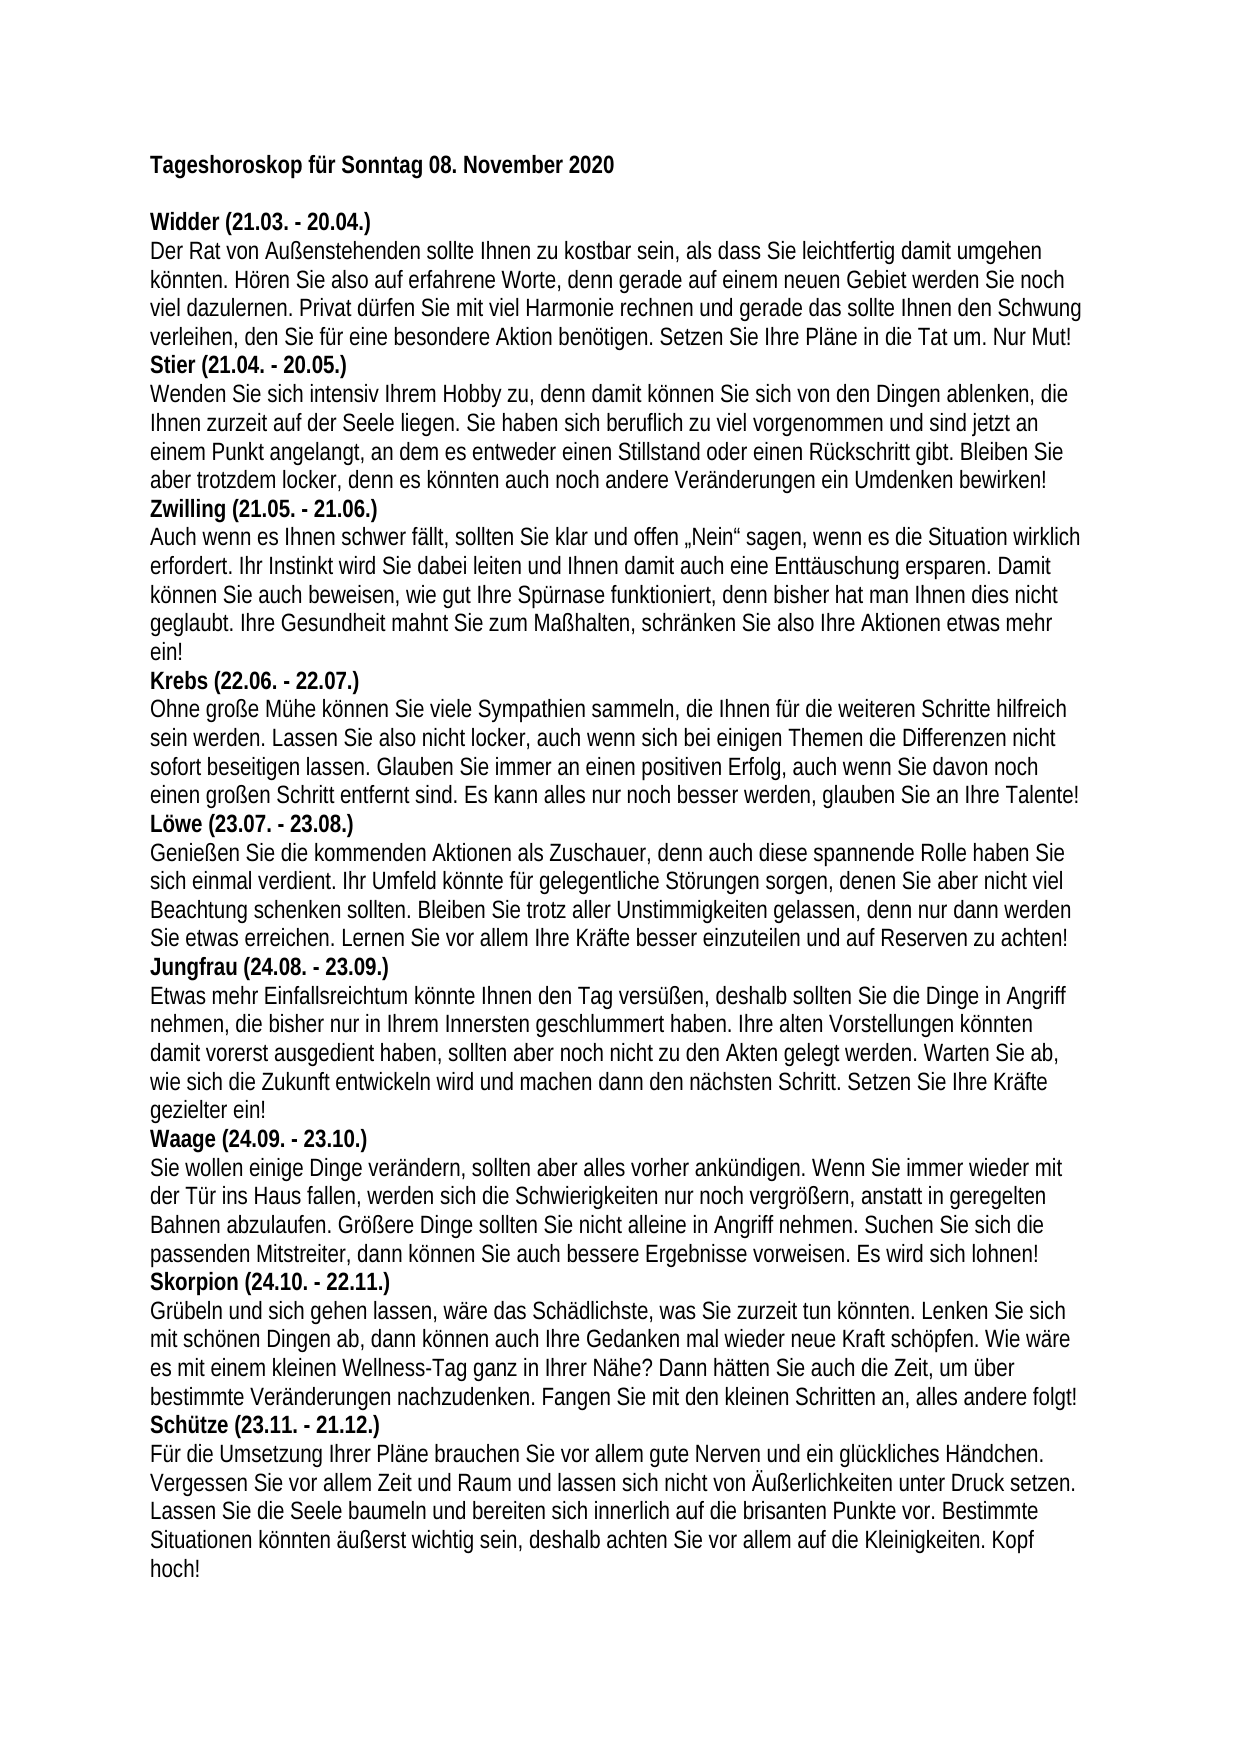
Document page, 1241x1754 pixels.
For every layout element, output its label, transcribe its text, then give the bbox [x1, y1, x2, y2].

text Zwilling (21.05. - 21.06.) [150, 494, 1090, 522]
text Krebs (22.06. - 22.07.) [150, 666, 1090, 694]
text Auch wenn es Ihnen schwer fällt, sollten Sie klar und offen „Nein“ sagen, wenn es die Situation wirklich erfordert. Ihr Instinkt wird Sie dabei leiten und Ihnen damit auch eine Enttäuschung ersparen. Damit können Sie auch beweisen, wie gut Ihre Spürnase funktioniert, denn bisher hat man Ihnen dies nicht geglaubt. Ihre Gesundheit mahnt Sie zum Maßhalten, schränken Sie also Ihre Aktionen etwas mehr ein! [150, 522, 1090, 666]
text Der Rat von Außenstehenden sollte Ihnen zu kostbar sein, als dass Sie leichtfertig damit umgehen könnten. Hören Sie also auf erfahrene Worte, denn gerade auf einem neuen Gebiet werden Sie noch viel dazulernen. Privat dürfen Sie mit viel Harmonie rechnen und gerade das sollte Ihnen den Schwung verleihen, den Sie für eine besondere Aktion benötigen. Setzen Sie Ihre Pläne in die Tat um. Nur Mut! [150, 236, 1090, 351]
text Genießen Sie die kommenden Aktionen als Zuschauer, denn auch diese spannende Rolle haben Sie sich einmal verdient. Ihr Umfeld könnte für gelegentliche Störungen sorgen, denen Sie aber nicht viel Beachtung schenken sollten. Bleiben Sie trotz aller Unstimmigkeiten gelassen, denn nur dann werden Sie etwas erreichen. Lernen Sie vor allem Ihre Kräfte besser einzuteilen und auf Reserven zu achten! [150, 837, 1090, 952]
text Jungfrau (24.08. - 23.09.) [150, 952, 1090, 981]
text Stier (21.04. - 20.05.) [150, 351, 1090, 379]
text Für die Umsetzung Ihrer Pläne brauchen Sie vor allem gute Nerven und ein glückliches Händchen. Vergessen Sie vor allem Zeit und Raum und lassen sich nicht von Äußerlichkeiten unter Druck setzen. Lassen Sie die Seele baumeln und bereiten sich innerlich auf die brisanten Punkte vor. Bestimmte Situationen könnten äußerst wichtig sein, deshalb achten Sie vor allem auf die Kleinigkeiten. Kopf hoch! [150, 1439, 1090, 1582]
text Wenden Sie sich intensiv Ihrem Hobby zu, denn damit können Sie sich von den Dingen ablenken, die Ihnen zurzeit auf der Seele liegen. Sie haben sich beruflich zu viel vorgenommen und sind jetzt an einem Punkt angelangt, an dem es entweder einen Stillstand oder einen Rückschritt gibt. Bleiben Sie aber trotzdem locker, denn es könnten auch noch andere Veränderungen ein Umdenken bewirken! [150, 379, 1090, 494]
text Tageshoroskop für Sonntag 08. November 2020 [150, 150, 1090, 179]
text Widder (21.03. - 20.04.) [150, 207, 1090, 236]
text Schütze (23.11. - 21.12.) [150, 1410, 1090, 1439]
text Waage (24.09. - 23.10.) [150, 1124, 1090, 1153]
text Skorpion (24.10. - 22.11.) [150, 1267, 1090, 1296]
text Löwe (23.07. - 23.08.) [150, 809, 1090, 837]
text Etwas mehr Einfallsreichtum könnte Ihnen den Tag versüßen, deshalb sollten Sie die Dinge in Angriff nehmen, die bisher nur in Ihrem Innersten geschlummert haben. Ihre alten Vorstellungen könnten damit vorerst ausgedient haben, sollten aber noch nicht zu den Akten gelegt werden. Warten Sie ab, wie sich die Zukunft entwickeln wird und machen dann den nächsten Schritt. Setzen Sie Ihre Kräfte gezielter ein! [150, 981, 1090, 1124]
text Grübeln und sich gehen lassen, wäre das Schädlichste, was Sie zurzeit tun könnten. Lenken Sie sich mit schönen Dingen ab, dann können auch Ihre Gedanken mal wieder neue Kraft schöpfen. Wie wäre es mit einem kleinen Wellness-Tag ganz in Ihrer Nähe? Dann hätten Sie auch die Zeit, um über bestimmte Veränderungen nachzudenken. Fangen Sie mit den kleinen Schritten an, alles andere folgt! [150, 1296, 1090, 1410]
text Sie wollen einige Dinge verändern, sollten aber alles vorher ankündigen. Wenn Sie immer wieder mit der Tür ins Haus fallen, werden sich die Schwierigkeiten nur noch vergrößern, anstatt in geregelten Bahnen abzulaufen. Größere Dinge sollten Sie nicht alleine in Angriff nehmen. Suchen Sie sich die passenden Mitstreiter, dann können Sie auch bessere Ergebnisse vorweisen. Es wird sich lohnen! [150, 1153, 1090, 1267]
text Ohne große Mühe können Sie viele Sympathien sammeln, die Ihnen für die weiteren Schritte hilfreich sein werden. Lassen Sie also nicht locker, auch wenn sich bei einigen Themen die Differenzen nicht sofort beseitigen lassen. Glauben Sie immer an einen positiven Erfolg, auch wenn Sie davon noch einen großen Schritt entfernt sind. Es kann alles nur noch besser werden, glauben Sie an Ihre Talente! [150, 694, 1090, 809]
